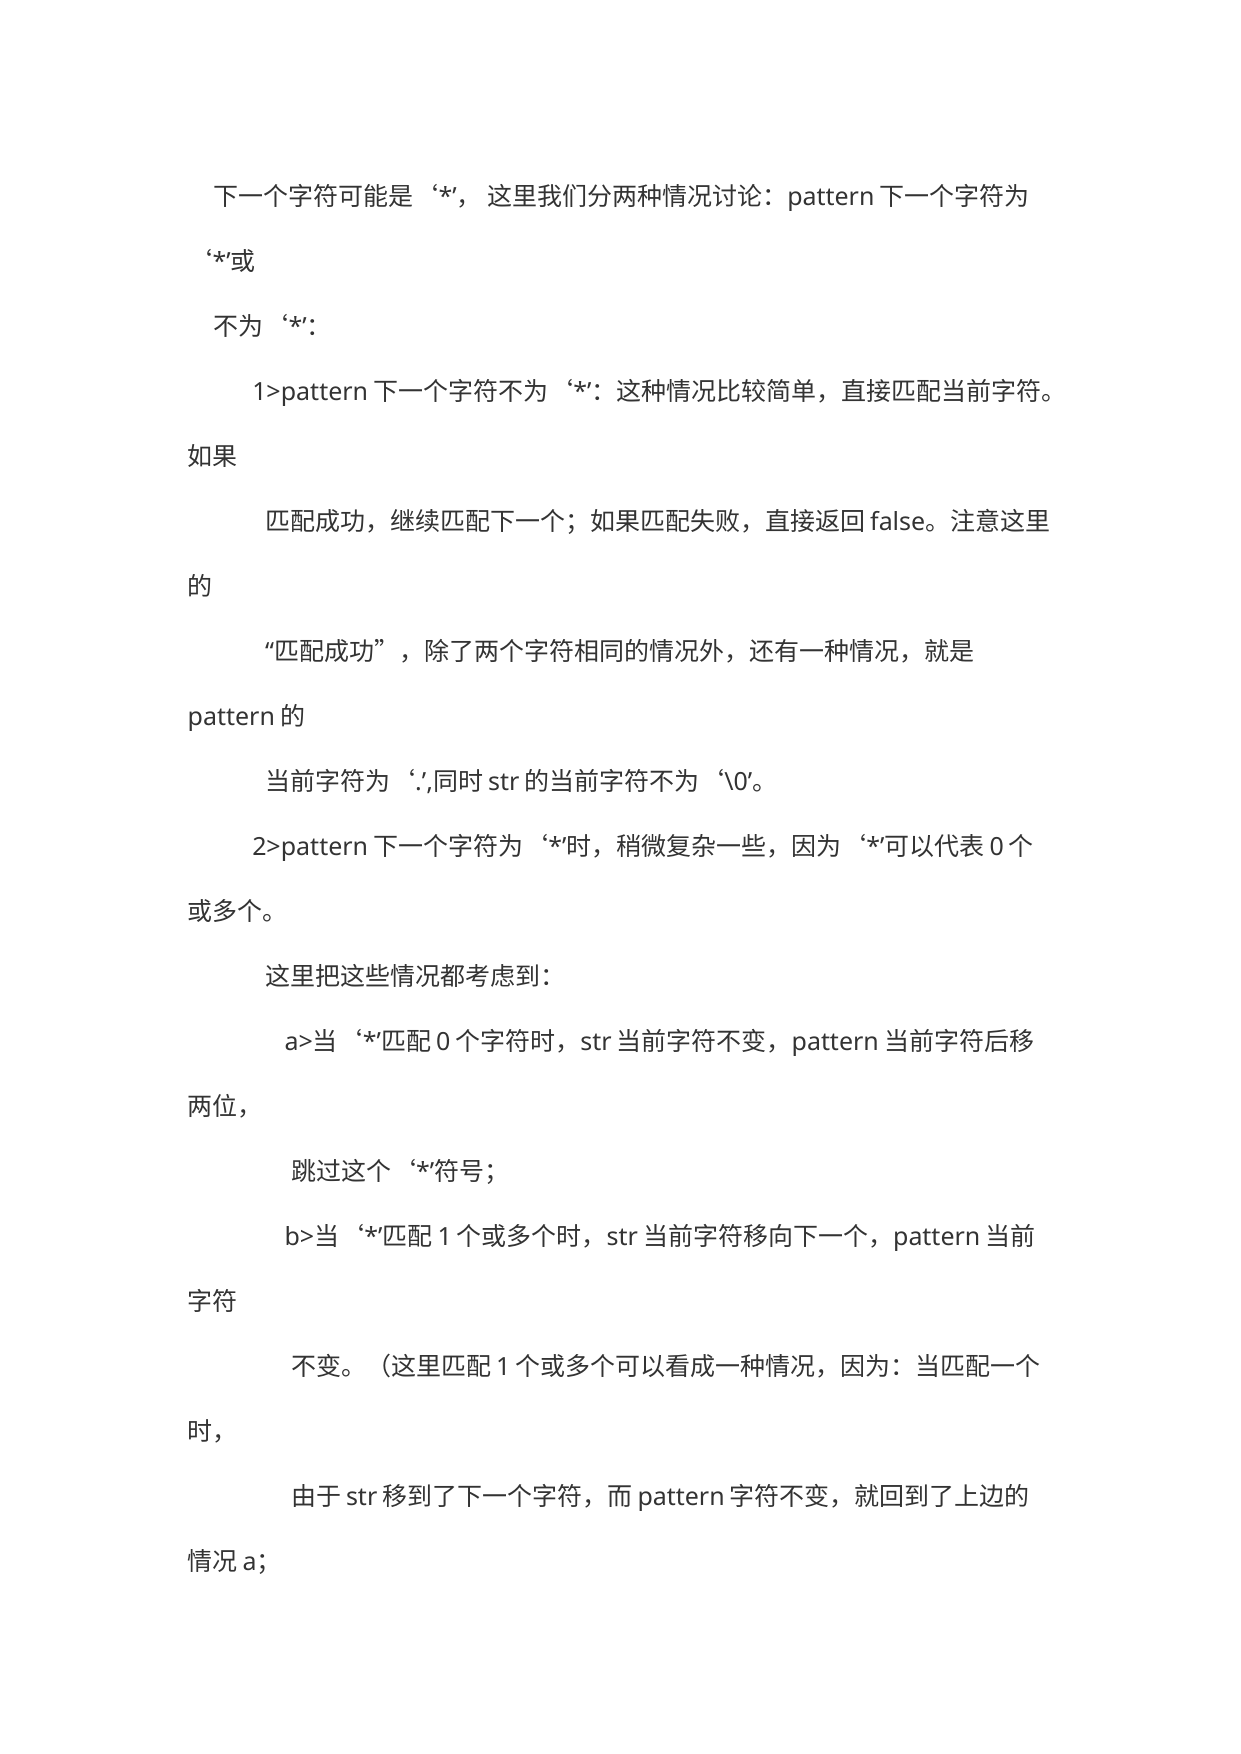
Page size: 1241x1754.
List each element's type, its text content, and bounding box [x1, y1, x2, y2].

text 不为‘*’： [187, 292, 1053, 357]
text 不变。（这里匹配1个或多个可以看成一种情况，因为：当匹配一个时， [187, 1332, 1053, 1462]
text “匹配成功”，除了两个字符相同的情况外，还有一种情况，就是pattern的 [187, 617, 1053, 747]
text 这里把这些情况都考虑到： [187, 942, 1053, 1007]
text 1>pattern下一个字符不为‘*’：这种情况比较简单，直接匹配当前字符。如果 [187, 357, 1053, 487]
text 2>pattern下一个字符为‘*’时，稍微复杂一些，因为‘*’可以代表0个或多个。 [187, 812, 1053, 942]
text 下一个字符可能是‘*’， 这里我们分两种情况讨论：pattern下一个字符为‘*’或 [187, 162, 1053, 292]
text 由于str移到了下一个字符，而pattern字符不变，就回到了上边的情况a； [187, 1462, 1053, 1592]
text 匹配成功，继续匹配下一个；如果匹配失败，直接返回false。注意这里的 [187, 487, 1053, 617]
text 跳过这个‘*’符号； [187, 1137, 1053, 1202]
text b>当‘*’匹配1个或多个时，str当前字符移向下一个，pattern当前字符 [187, 1202, 1053, 1332]
text a>当‘*’匹配0个字符时，str当前字符不变，pattern当前字符后移两位， [187, 1007, 1053, 1137]
text 当前字符为‘.’,同时str的当前字符不为‘\0’。 [187, 747, 1053, 812]
